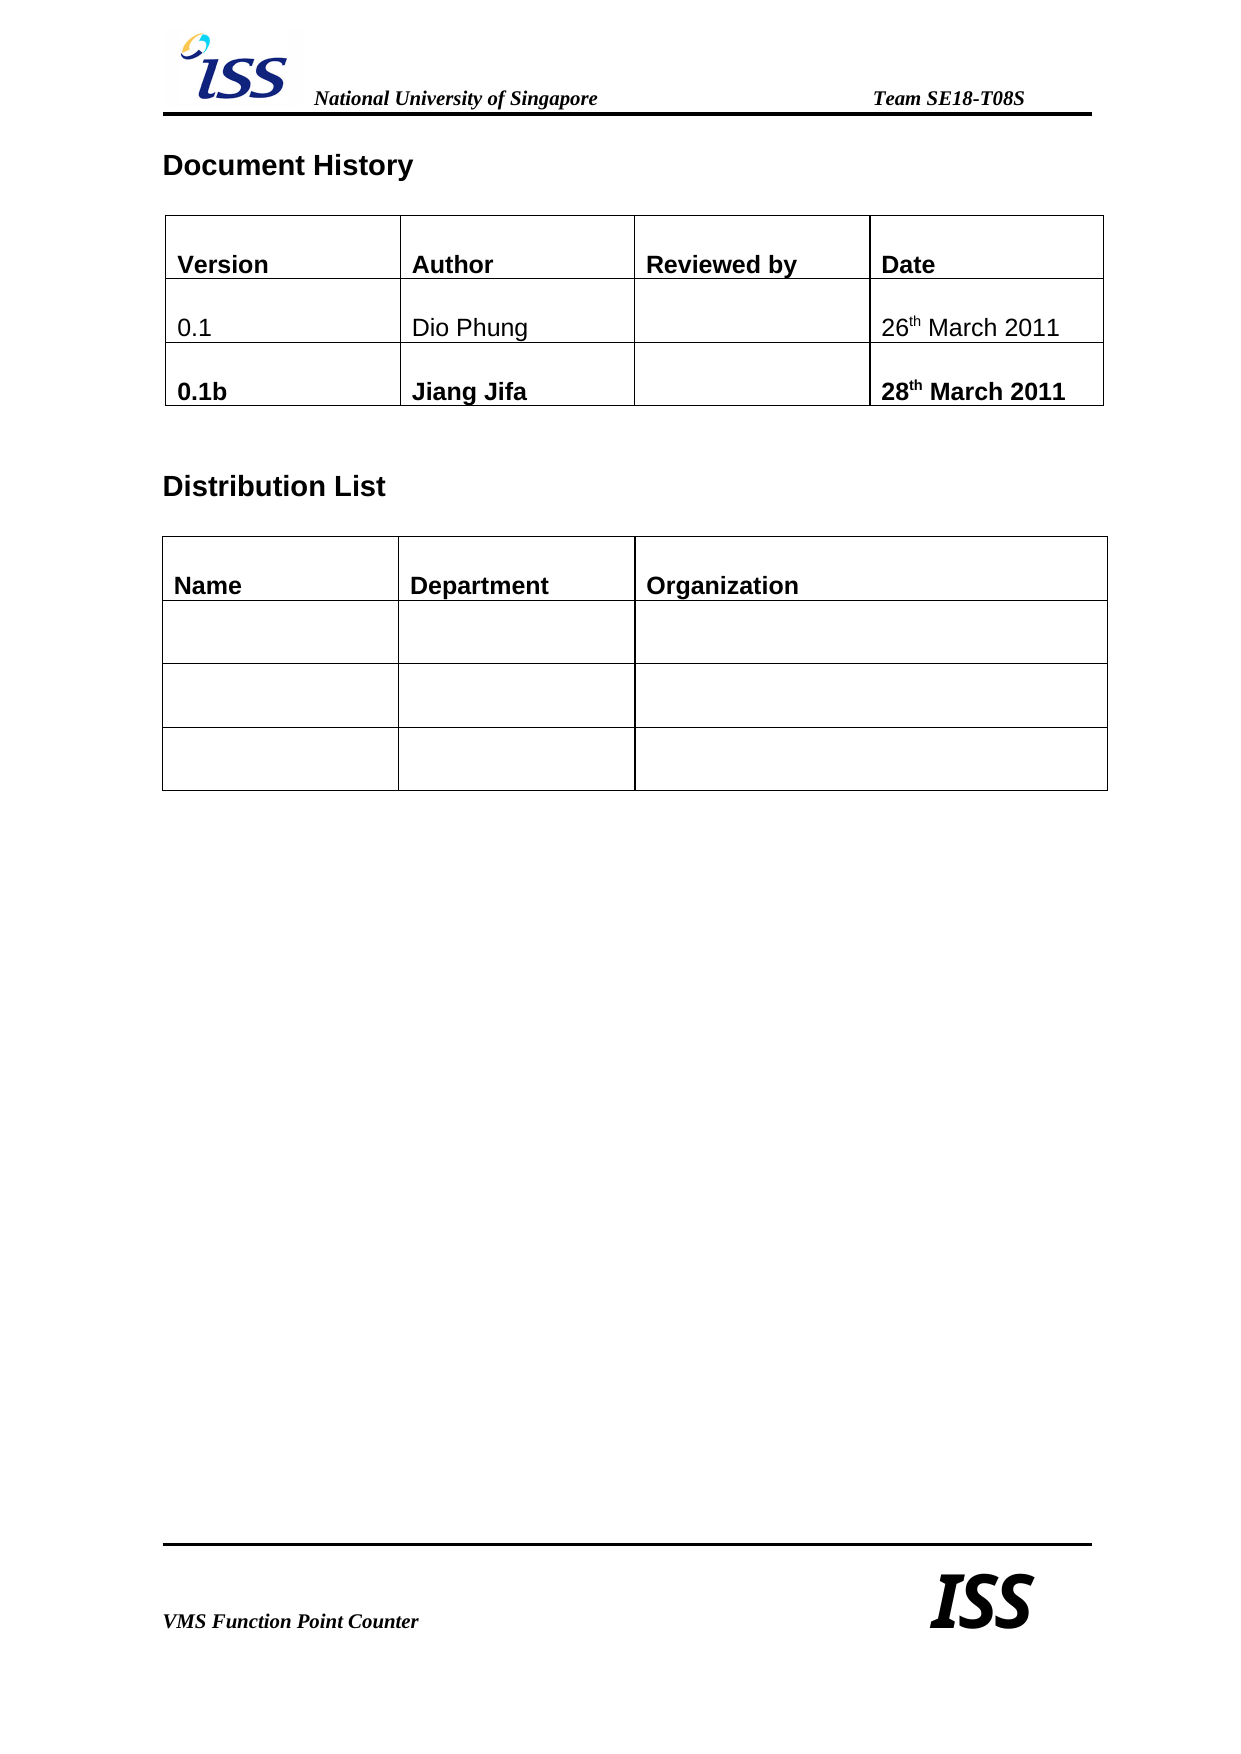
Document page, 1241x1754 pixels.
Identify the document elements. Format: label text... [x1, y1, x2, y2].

table_cell [399, 664, 634, 727]
table_cell [636, 664, 1107, 727]
text Distribution List [162, 469, 1092, 502]
table_cell [635, 279, 869, 342]
table_cell [399, 728, 634, 790]
table_cell [163, 601, 398, 663]
table_header Department [399, 537, 634, 599]
table_cell [163, 728, 398, 790]
table_header Date [871, 216, 1103, 278]
table_header Name [163, 537, 398, 599]
text Document History [162, 148, 1092, 181]
table_header Version [166, 216, 400, 278]
table_header Author [401, 216, 634, 278]
table_cell [636, 728, 1107, 790]
table_header Organization [636, 537, 1107, 599]
table_cell 26th March 2011 [871, 279, 1103, 342]
table_cell [636, 601, 1107, 663]
table_cell [163, 664, 398, 727]
picture [162, 29, 304, 106]
table_cell [635, 343, 869, 405]
table_cell Dio Phung [401, 279, 634, 342]
table_cell Jiang Jifa [401, 343, 634, 405]
table_cell 0.1 [166, 279, 400, 342]
table_cell [399, 601, 634, 663]
table_cell 28th March 2011 [871, 343, 1103, 405]
table_cell 0.1b [166, 343, 400, 405]
table_header Reviewed by [635, 216, 869, 278]
